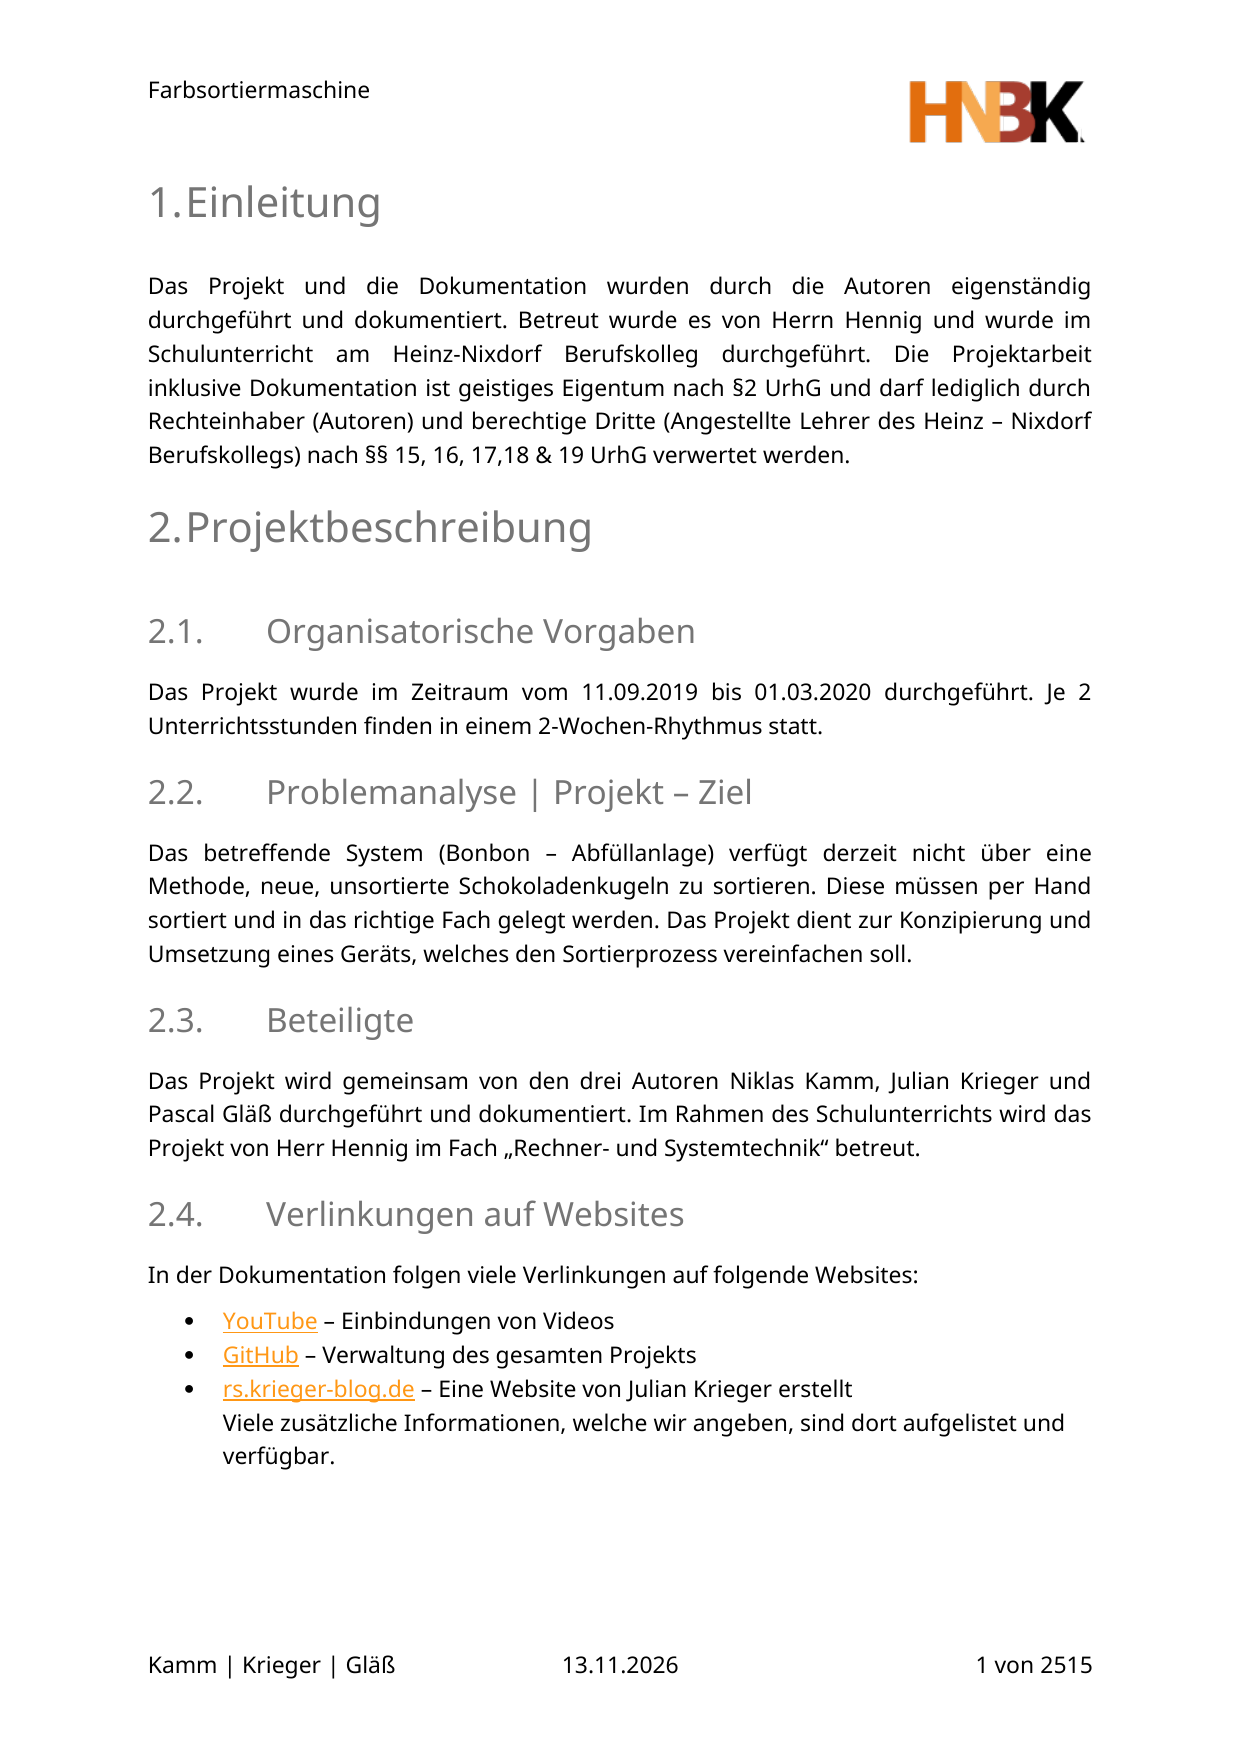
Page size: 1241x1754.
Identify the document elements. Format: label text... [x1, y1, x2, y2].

picture [908, 74, 1093, 148]
text Einleitung [148, 173, 1093, 229]
text Das Projekt und die Dokumentation wurden durch die Autoren eigenständig durchgeführt und dokumentiert. Betreut wurde es von Herrn Hennig und wurde im Schulunterricht am Heinz-Nixdorf Berufskolleg durchgeführt. Die Projektarbeit inklusive Dokumentation ist geistiges Eigentum nach §2 UrhG und darf lediglich durch Rechteinhaber (Autoren) und berechtige Dritte (Angestellte Lehrer des Heinz – Nixdorf Berufskollegs) nach §§ 15, 16, 17,18 & 19 UrhG verwertet werden. [148, 270, 1093, 470]
text Projektbeschreibung [148, 498, 1093, 554]
text Das betreffende System (Bonbon – Abfüllanlage) verfügt derzeit nicht über eine Methode, neue, unsortierte Schokoladenkugeln zu sortieren. Diese müssen per Hand sortiert und in das richtige Fach gelegt werden. Das Projekt dient zur Konzipierung und Umsetzung eines Geräts, welches den Sortierprozess vereinfachen soll. [148, 837, 1093, 969]
text Problemanalyse | Projekt – Ziel [148, 768, 1093, 814]
text Organisatorische Vorgaben [148, 608, 1093, 653]
list GitHub – Verwaltung des gesamten Projekts [185, 1339, 1093, 1370]
text Das Projekt wird gemeinsam von den drei Autoren Niklas Kamm, Julian Krieger und Pascal Gläß durchgeführt und dokumentiert. Im Rahmen des Schulunterrichts wird das Projekt von Herr Hennig im Fach „Rechner- und Systemtechnik“ betreut. [148, 1065, 1093, 1163]
list YouTube – Einbindungen von Videos [185, 1305, 1093, 1337]
text In der Dokumentation folgen viele Verlinkungen auf folgende Websites: [148, 1259, 1093, 1290]
list rs.krieger-blog.de – Eine Website von Julian Krieger erstellt Viele zusätzliche Informationen, welche wir angeben, sind dort aufgelistet und verfügbar. [185, 1373, 1093, 1472]
text Verlinkungen auf Websites [148, 1191, 1093, 1236]
text Beteiligte [148, 997, 1093, 1042]
text Das Projekt wurde im Zeitraum vom 11.09.2019 bis 01.03.2020 durchgeführt. Je 2 Unterrichtsstunden finden in einem 2-Wochen-Rhythmus statt. [148, 676, 1093, 741]
